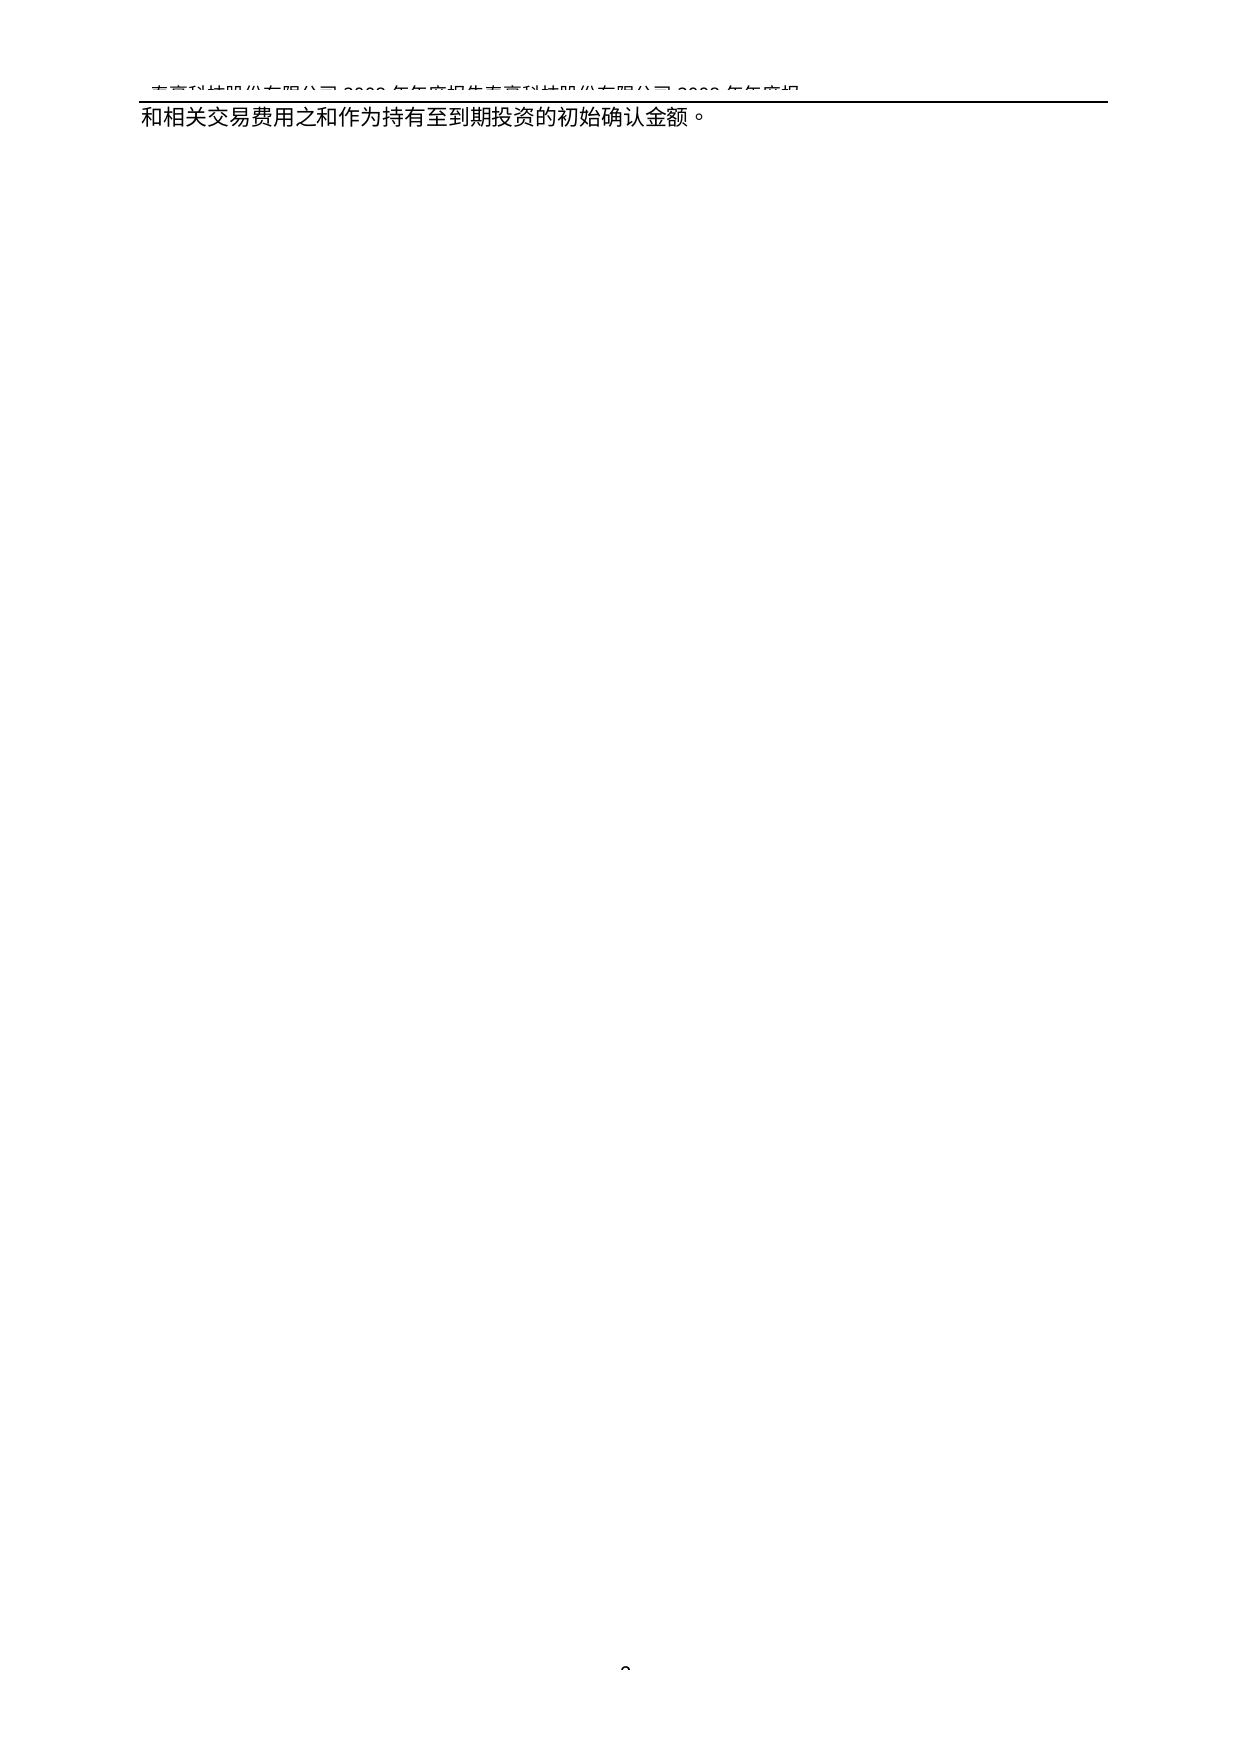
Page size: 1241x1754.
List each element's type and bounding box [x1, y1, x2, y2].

text [142, 102, 1105, 132]
